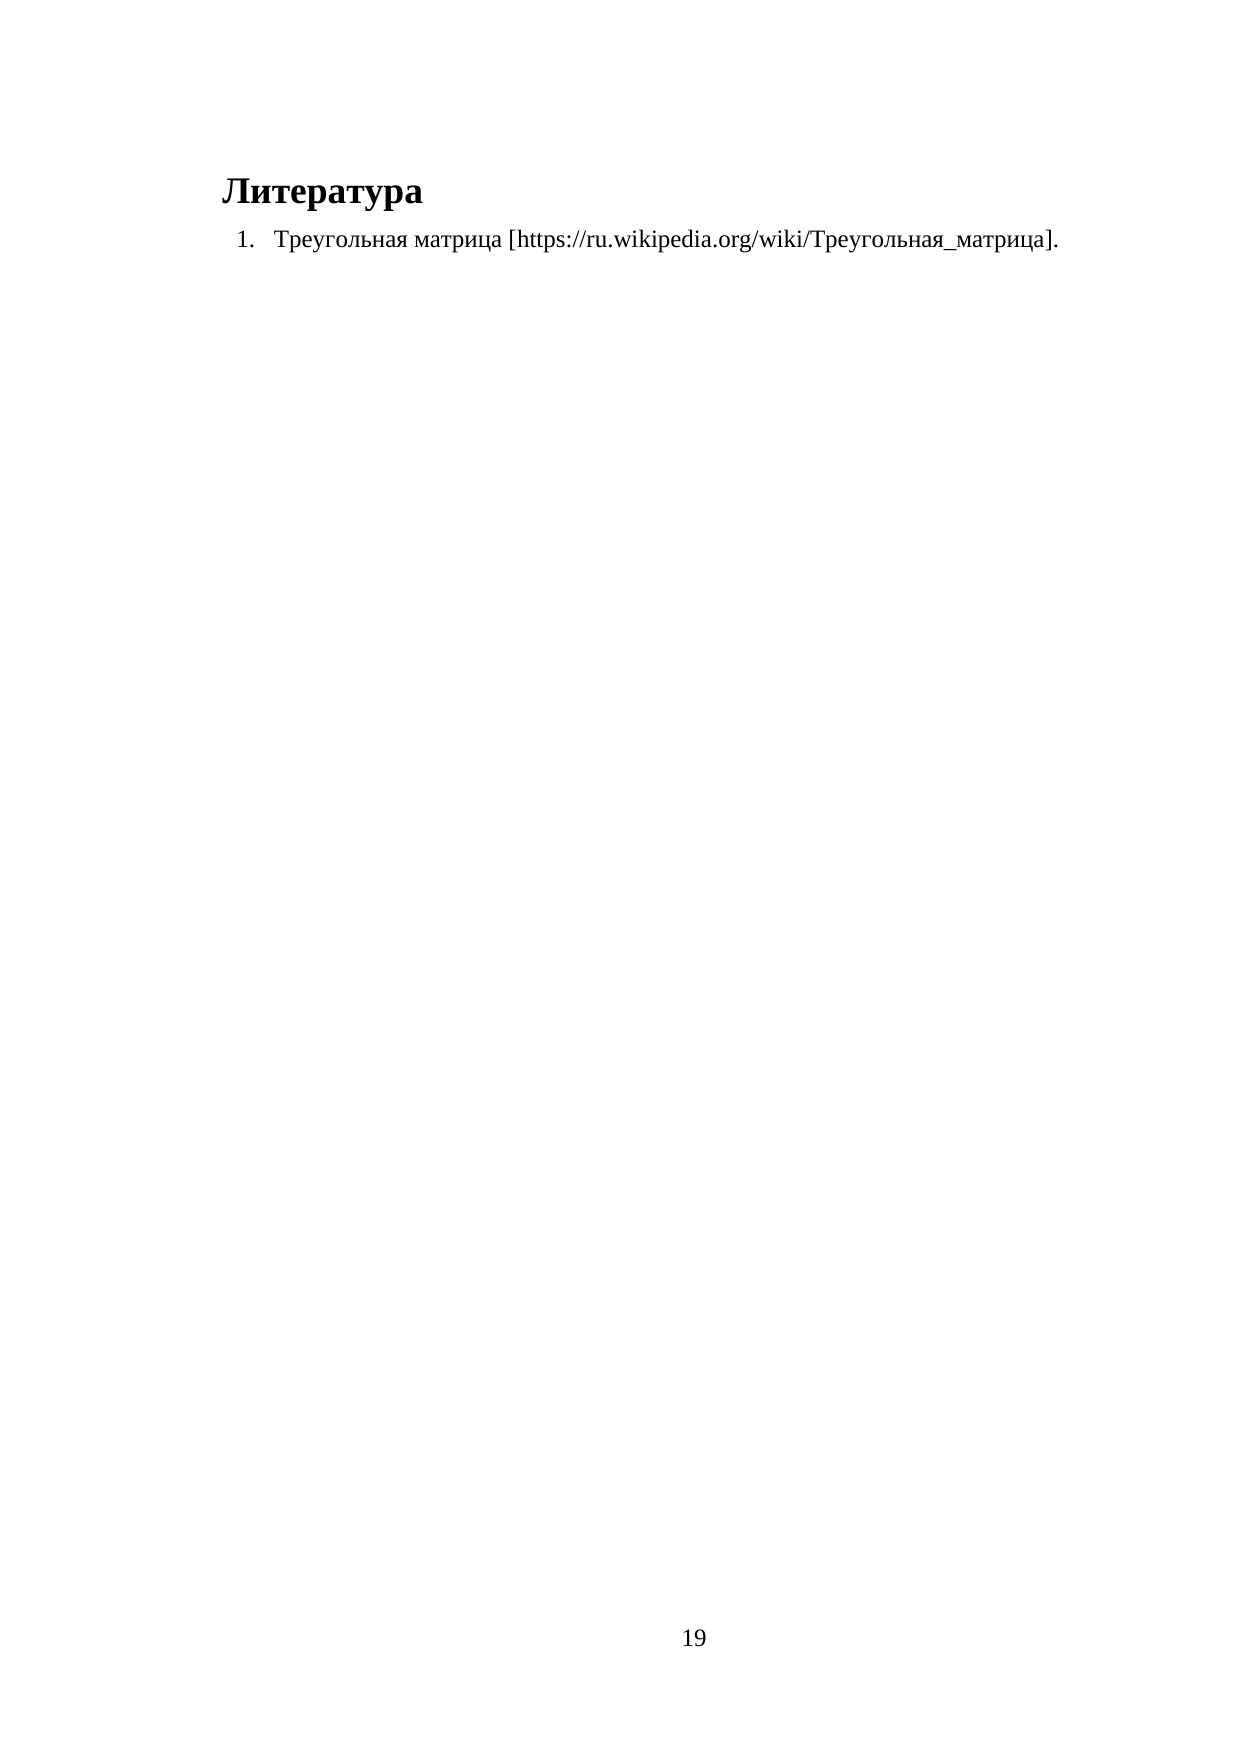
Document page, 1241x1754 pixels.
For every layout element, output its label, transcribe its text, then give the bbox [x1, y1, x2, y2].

list Треугольная матрица [https://ru.wikipedia.org/wiki/Треугольная_матрица]. [236, 224, 1152, 252]
subtitle Литература [222, 168, 1152, 211]
